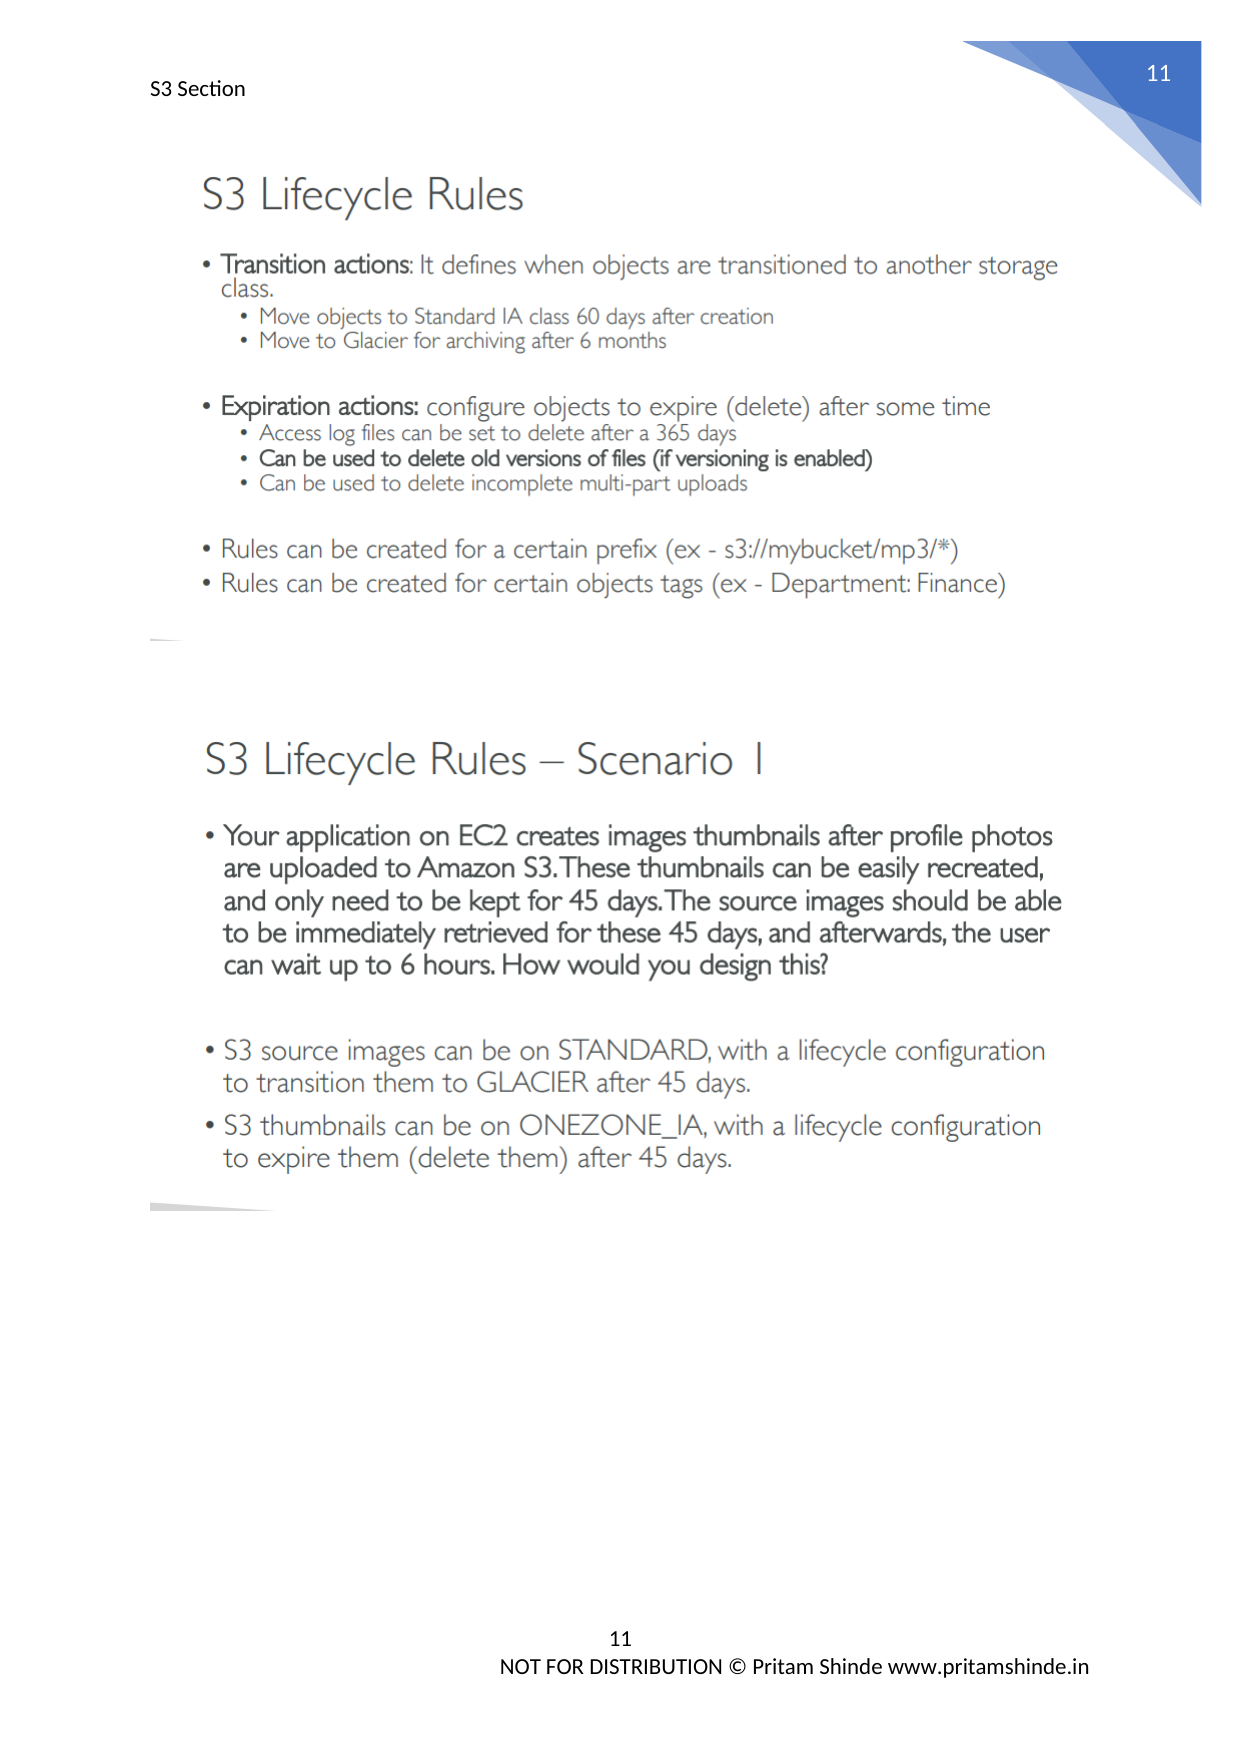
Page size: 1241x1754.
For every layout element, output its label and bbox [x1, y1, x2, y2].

picture [150, 705, 1091, 1211]
picture [150, 41, 1202, 641]
